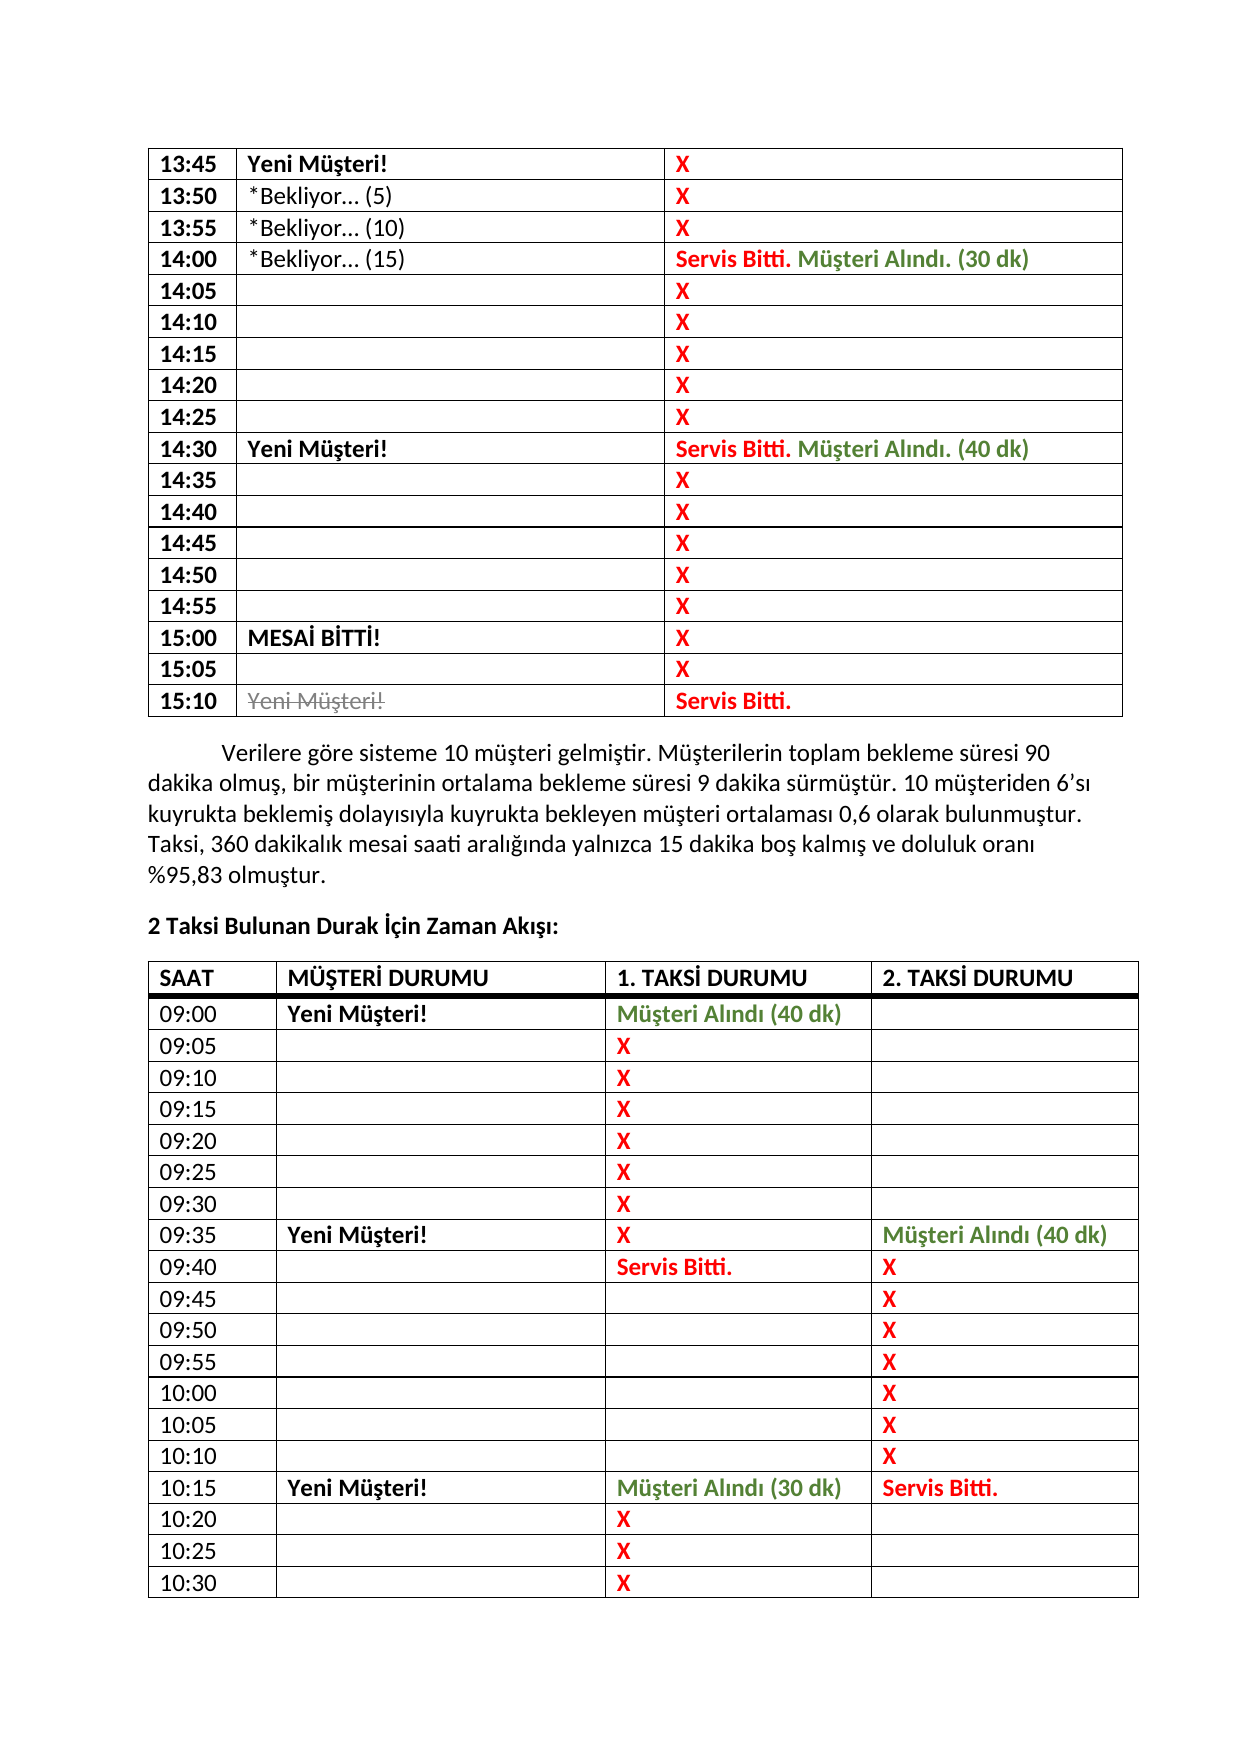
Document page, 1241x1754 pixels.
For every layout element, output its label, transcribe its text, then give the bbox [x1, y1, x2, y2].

table_cell [872, 1504, 1138, 1534]
table_cell Servis Bitti. [872, 1472, 1138, 1503]
table_cell Servis Bitti. [665, 685, 1122, 716]
table_cell [277, 1093, 605, 1124]
table_cell X [606, 1188, 871, 1218]
table_cell 13:55 [149, 212, 236, 242]
table_cell [237, 401, 664, 432]
table_cell Müşteri Alındı (40 dk) [872, 1220, 1138, 1250]
table_cell 14:35 [149, 464, 236, 495]
table_cell [277, 1125, 605, 1155]
table_cell X [606, 1156, 871, 1187]
table_cell [277, 1283, 605, 1313]
table_cell 10:00 [149, 1378, 276, 1408]
table_cell 15:00 [149, 622, 236, 653]
table_cell Müşteri Alındı (40 dk) [606, 999, 871, 1029]
table_cell 14:20 [149, 370, 236, 400]
table_cell 09:20 [149, 1125, 276, 1155]
table_cell X [606, 1535, 871, 1566]
table_cell [277, 1030, 605, 1061]
table_cell Yeni Müşteri! [237, 149, 664, 179]
table_cell [277, 1188, 605, 1218]
table_cell MESAİ BİTTİ! [237, 622, 664, 653]
table_cell [237, 528, 664, 558]
table_cell *Bekliyor… (5) [237, 180, 664, 211]
table_cell [237, 654, 664, 684]
table_cell 14:45 [149, 528, 236, 558]
table_cell [277, 1567, 605, 1597]
table_cell X [665, 212, 1122, 242]
table_cell 10:05 [149, 1409, 276, 1439]
table_cell [872, 1125, 1138, 1155]
table_cell X [606, 1030, 871, 1061]
table_cell 14:10 [149, 306, 236, 337]
table_cell X [872, 1314, 1138, 1345]
table_cell X [665, 559, 1122, 589]
table_cell 10:20 [149, 1504, 276, 1534]
table_cell [606, 1346, 871, 1376]
table_cell Servis Bitti. [606, 1251, 871, 1282]
table_cell Yeni Müşteri! [277, 999, 605, 1029]
table_cell X [872, 1441, 1138, 1471]
table_cell X [872, 1251, 1138, 1282]
table_cell Yeni Müşteri! [237, 685, 664, 716]
table_cell [606, 1378, 871, 1408]
table_cell [277, 1314, 605, 1345]
table_cell X [606, 1220, 871, 1250]
table_cell X [665, 528, 1122, 558]
table_header 2. TAKSİ DURUMU [872, 962, 1138, 992]
table_cell X [606, 1504, 871, 1534]
table_cell 14:55 [149, 591, 236, 621]
table_cell [277, 1378, 605, 1408]
table_cell [872, 999, 1138, 1029]
table_cell [237, 306, 664, 337]
table_cell X [665, 591, 1122, 621]
table_cell [237, 591, 664, 621]
table_cell 14:00 [149, 243, 236, 274]
table_cell 09:30 [149, 1188, 276, 1218]
table_cell X [665, 338, 1122, 368]
table_cell 13:45 [149, 149, 236, 179]
table_cell [237, 338, 664, 368]
table_cell 14:05 [149, 275, 236, 305]
table_cell 13:50 [149, 180, 236, 211]
table_cell *Bekliyor… (10) [237, 212, 664, 242]
table_cell 15:05 [149, 654, 236, 684]
table_cell 09:45 [149, 1283, 276, 1313]
table_cell 15:10 [149, 685, 236, 716]
table_cell 14:25 [149, 401, 236, 432]
table_cell 09:15 [149, 1093, 276, 1124]
table_cell Yeni Müşteri! [237, 433, 664, 463]
table_cell 10:30 [149, 1567, 276, 1597]
table_cell [872, 1156, 1138, 1187]
table_cell [237, 496, 664, 526]
table_cell X [872, 1283, 1138, 1313]
table_header 1. TAKSİ DURUMU [606, 962, 871, 992]
table_cell X [872, 1378, 1138, 1408]
table_cell 14:30 [149, 433, 236, 463]
table_cell 10:25 [149, 1535, 276, 1566]
table_cell X [665, 370, 1122, 400]
table_cell 14:15 [149, 338, 236, 368]
text 2 Taksi Bulunan Durak İçin Zaman Akışı: [148, 910, 1093, 941]
table_cell [872, 1093, 1138, 1124]
table_cell [277, 1535, 605, 1566]
table_cell 10:10 [149, 1441, 276, 1471]
table_cell [606, 1314, 871, 1345]
table_cell 10:15 [149, 1472, 276, 1503]
table_header SAAT [149, 962, 276, 992]
table_cell Müşteri Alındı (30 dk) [606, 1472, 871, 1503]
table_cell [277, 1346, 605, 1376]
table_cell X [606, 1125, 871, 1155]
table_cell Servis Bitti. Müşteri Alındı. (40 dk) [665, 433, 1122, 463]
table_cell [277, 1251, 605, 1282]
table_cell [277, 1062, 605, 1092]
text Verilere göre sisteme 10 müşteri gelmiştir. Müşterilerin toplam bekleme süresi 90 dakika olmuş, bir müşterinin ortalama bekleme süresi 9 dakika sürmüştür. 10 müşteriden 6’sı kuyrukta beklemiş dolayısıyla kuyrukta bekleyen müşteri ortalaması 0,6 olarak bulunmuştur. Taksi, 360 dakikalık mesai saati aralığında yalnızca 15 dakika boş kalmış ve doluluk oranı %95,83 olmuştur. [148, 737, 1093, 890]
table_cell Yeni Müşteri! [277, 1220, 605, 1250]
table_cell [872, 1062, 1138, 1092]
table_cell [277, 1441, 605, 1471]
table_cell [237, 370, 664, 400]
table_cell 14:40 [149, 496, 236, 526]
table_cell X [665, 401, 1122, 432]
table_header MÜŞTERİ DURUMU [277, 962, 605, 992]
table_cell X [872, 1409, 1138, 1439]
table_cell X [665, 654, 1122, 684]
table_cell [606, 1283, 871, 1313]
table_cell X [665, 149, 1122, 179]
table_cell X [665, 180, 1122, 211]
table_cell Servis Bitti. Müşteri Alındı. (30 dk) [665, 243, 1122, 274]
table_cell 09:55 [149, 1346, 276, 1376]
table_cell 09:00 [149, 999, 276, 1029]
table_cell [237, 464, 664, 495]
table_cell [237, 559, 664, 589]
table_cell [872, 1030, 1138, 1061]
table_cell 09:25 [149, 1156, 276, 1187]
table_cell 09:50 [149, 1314, 276, 1345]
table_cell X [606, 1062, 871, 1092]
table_cell [872, 1567, 1138, 1597]
table_cell X [665, 496, 1122, 526]
table_cell [606, 1441, 871, 1471]
table_cell X [665, 275, 1122, 305]
table_cell X [665, 306, 1122, 337]
table_cell [237, 275, 664, 305]
table_cell X [606, 1567, 871, 1597]
table_cell [872, 1188, 1138, 1218]
table_cell X [872, 1346, 1138, 1376]
table_cell [277, 1409, 605, 1439]
table_cell X [606, 1093, 871, 1124]
table_cell 14:50 [149, 559, 236, 589]
table_cell [606, 1409, 871, 1439]
table_cell 09:40 [149, 1251, 276, 1282]
table_cell *Bekliyor… (15) [237, 243, 664, 274]
table_cell 09:05 [149, 1030, 276, 1061]
table_cell Yeni Müşteri! [277, 1472, 605, 1503]
table_cell X [665, 622, 1122, 653]
table_cell [277, 1156, 605, 1187]
table_cell [277, 1504, 605, 1534]
table_cell [872, 1535, 1138, 1566]
table_cell 09:35 [149, 1220, 276, 1250]
table_cell 09:10 [149, 1062, 276, 1092]
table_cell X [665, 464, 1122, 495]
